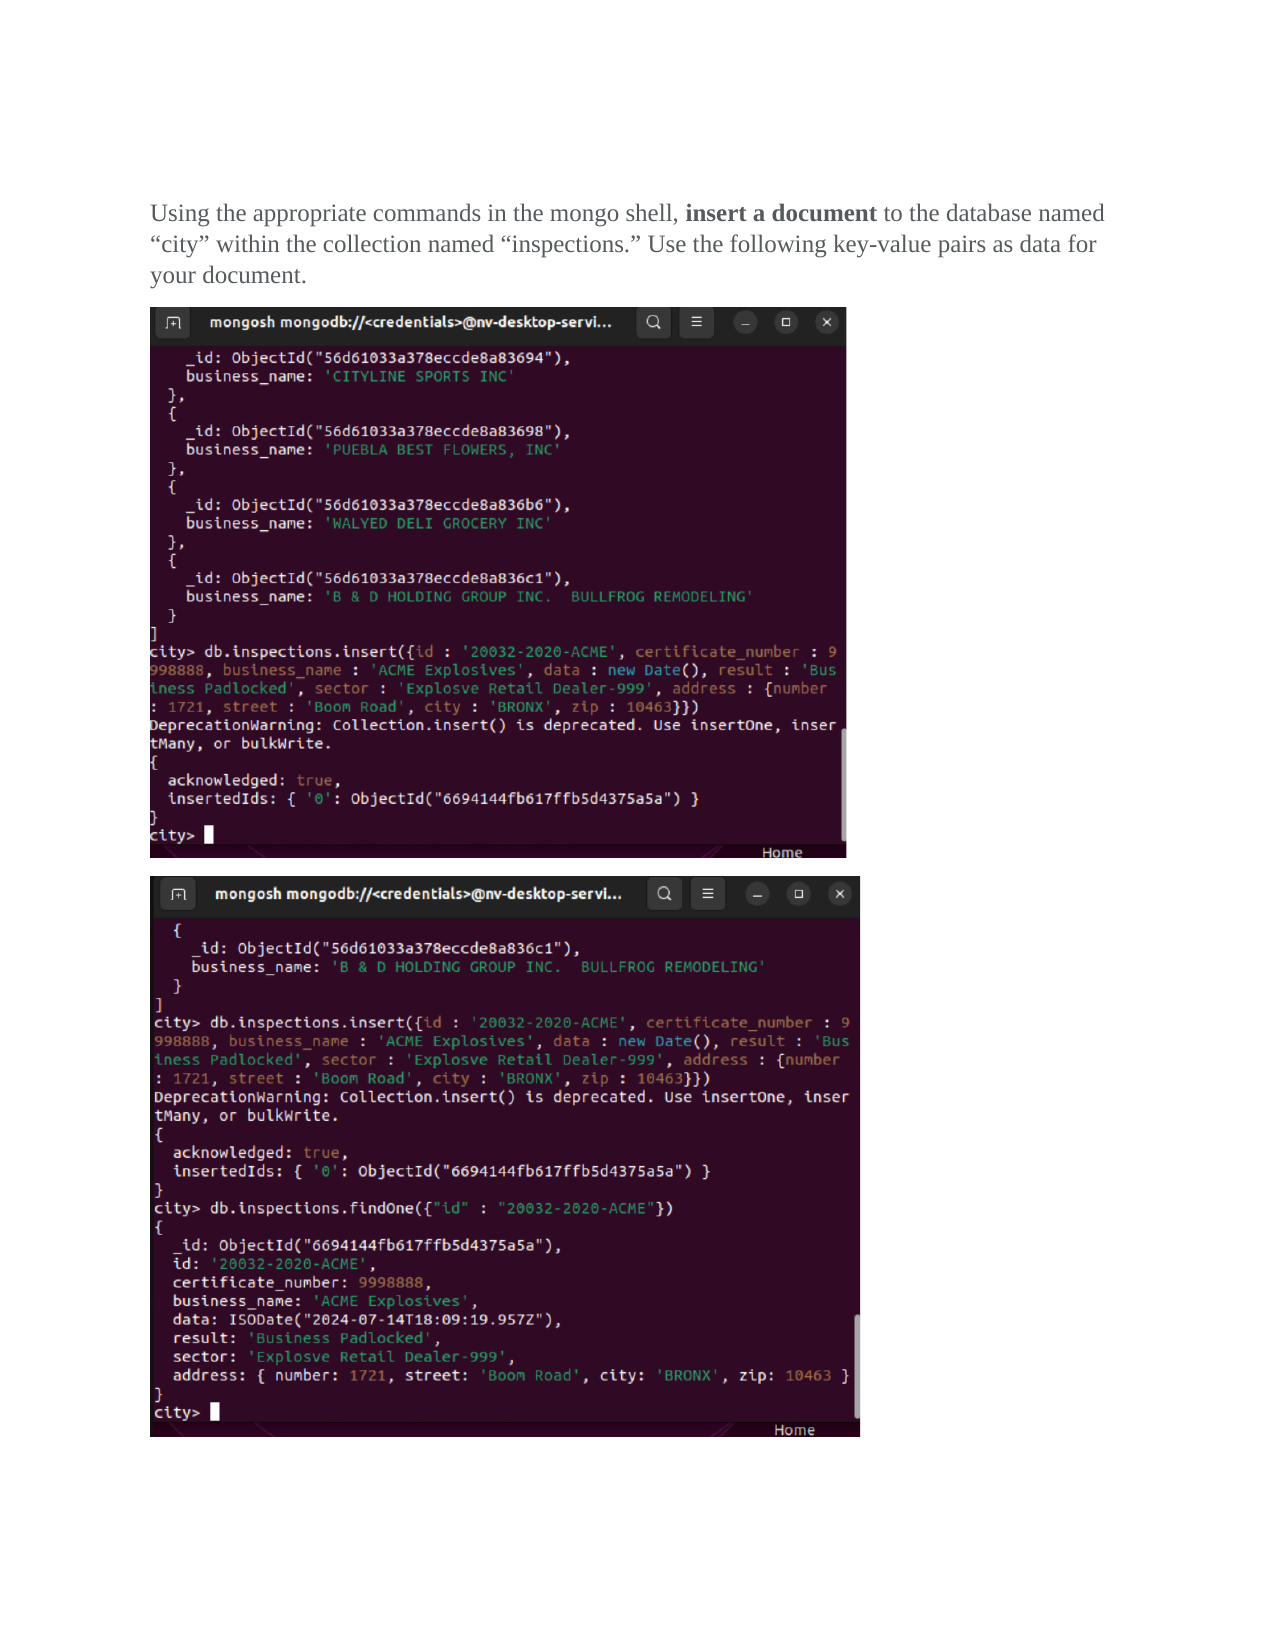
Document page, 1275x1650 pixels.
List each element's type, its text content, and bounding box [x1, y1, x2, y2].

picture [150, 876, 861, 1437]
text Using the appropriate commands in the mongo shell, insert a document to the database named “city” within the collection named “inspections.” Use the following key-value pairs as data for your document. [150, 198, 1125, 288]
picture [150, 307, 847, 858]
